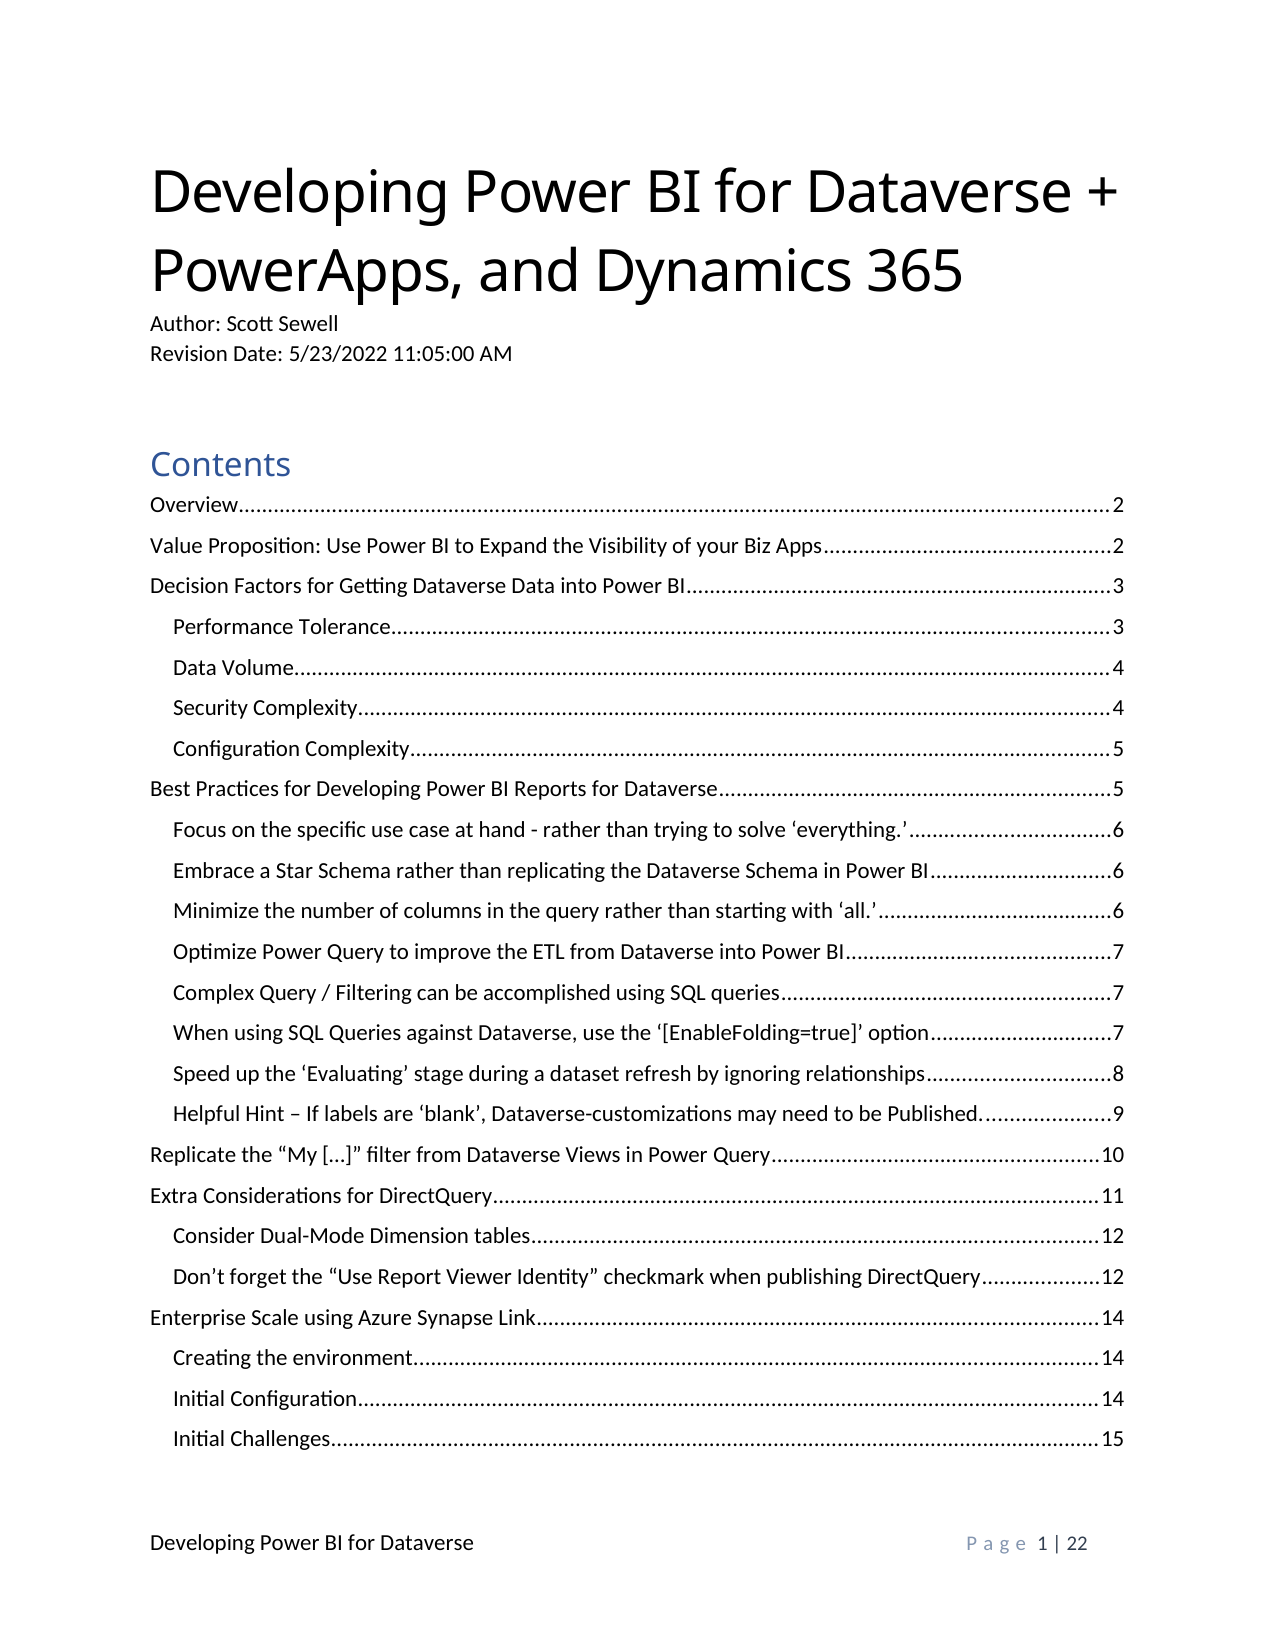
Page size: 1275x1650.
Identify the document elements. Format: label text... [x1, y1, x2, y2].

text Author: Scott Sewell Revision Date: 5/19/2022 11:41:00 AM [150, 309, 1125, 367]
title Developing Power BI for Dataverse + PowerApps, and Dynamics 365 [150, 150, 1125, 309]
